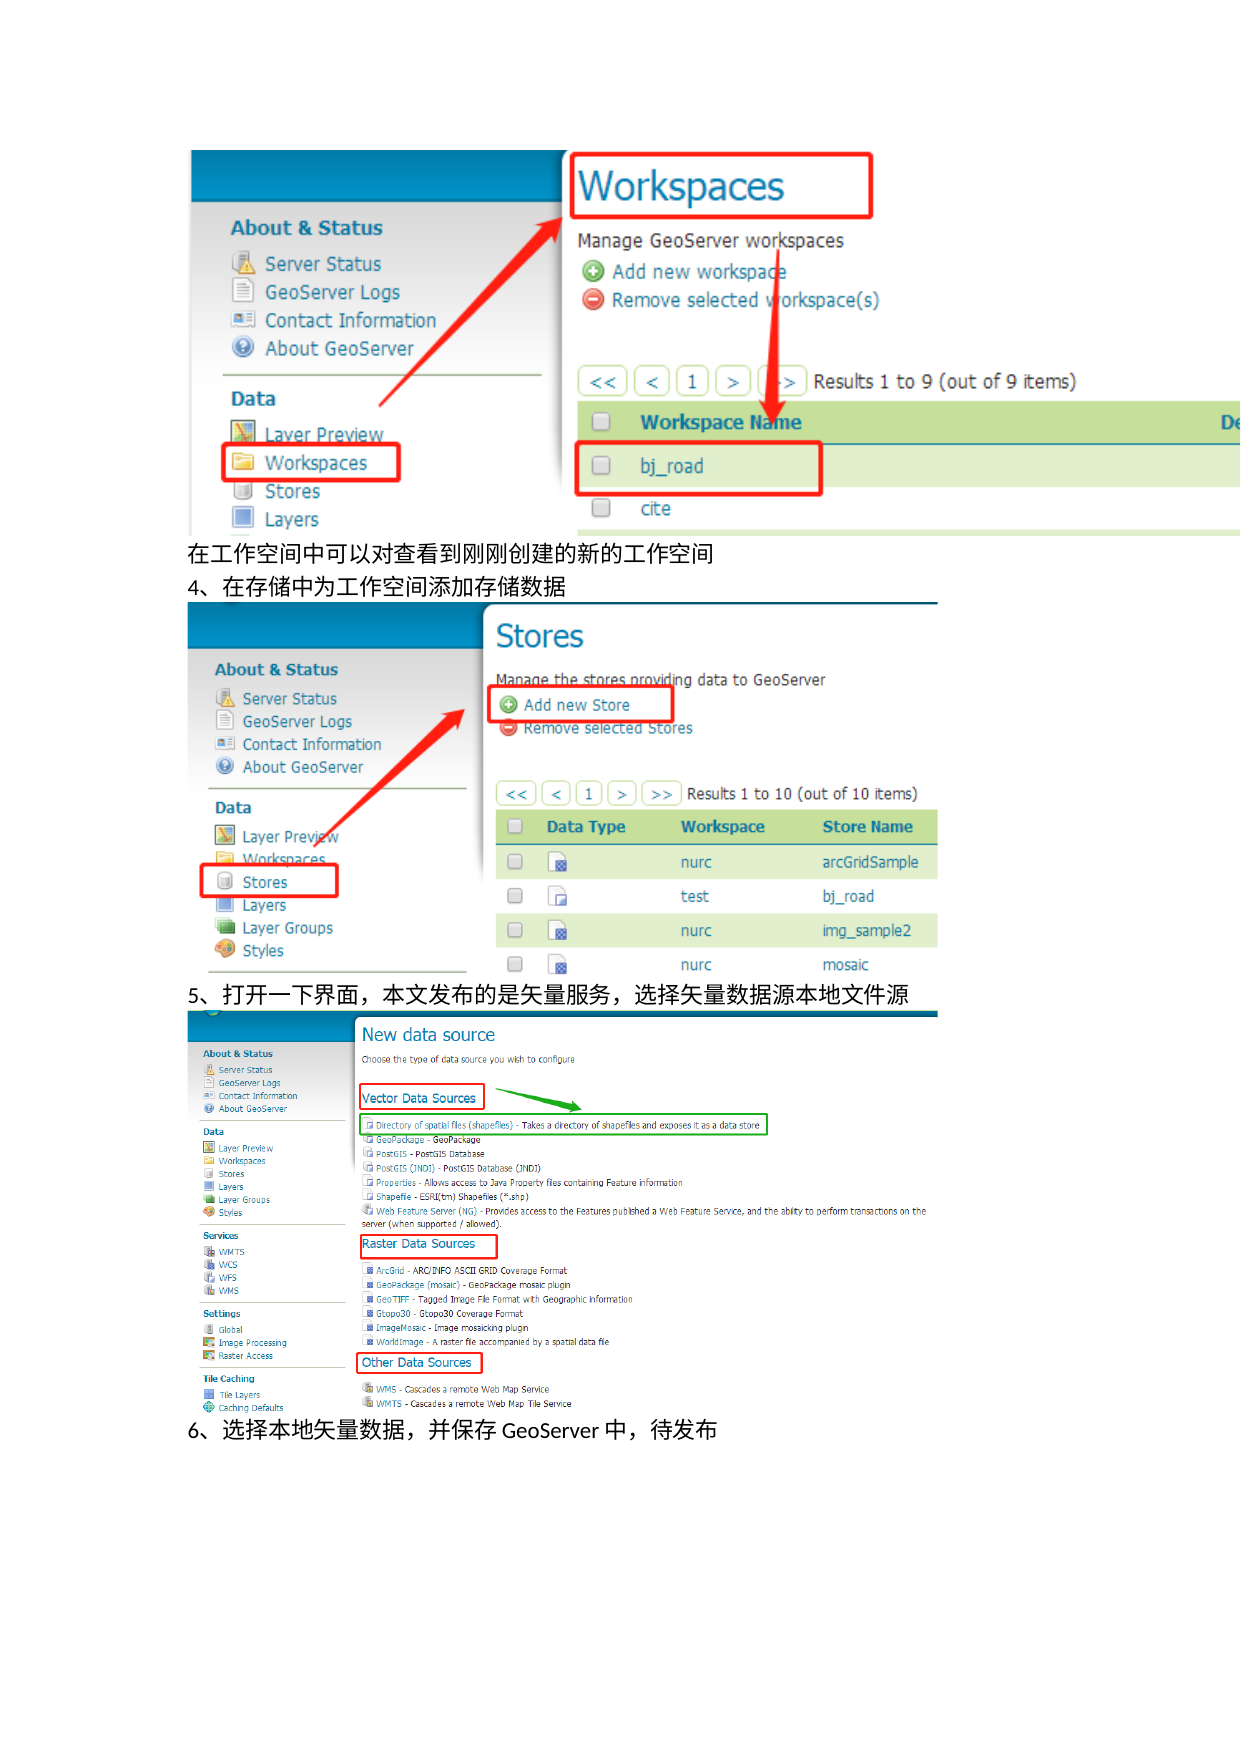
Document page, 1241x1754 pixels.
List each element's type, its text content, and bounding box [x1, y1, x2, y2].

text 4、在存储中为工作空间添加存储数据 [187, 569, 1053, 602]
picture [187, 150, 1241, 536]
text 在工作空间中可以对查看到刚刚创建的新的工作空间 [187, 536, 1053, 569]
picture [187, 1018, 938, 1413]
text 6、选择本地矢量数据，并保存GeoServer中，待发布 [187, 1412, 1053, 1445]
text 5、打开一下界面，本文发布的是矢量服务，选择矢量数据源本地文件源 [187, 977, 1053, 1011]
picture [187, 605, 938, 978]
